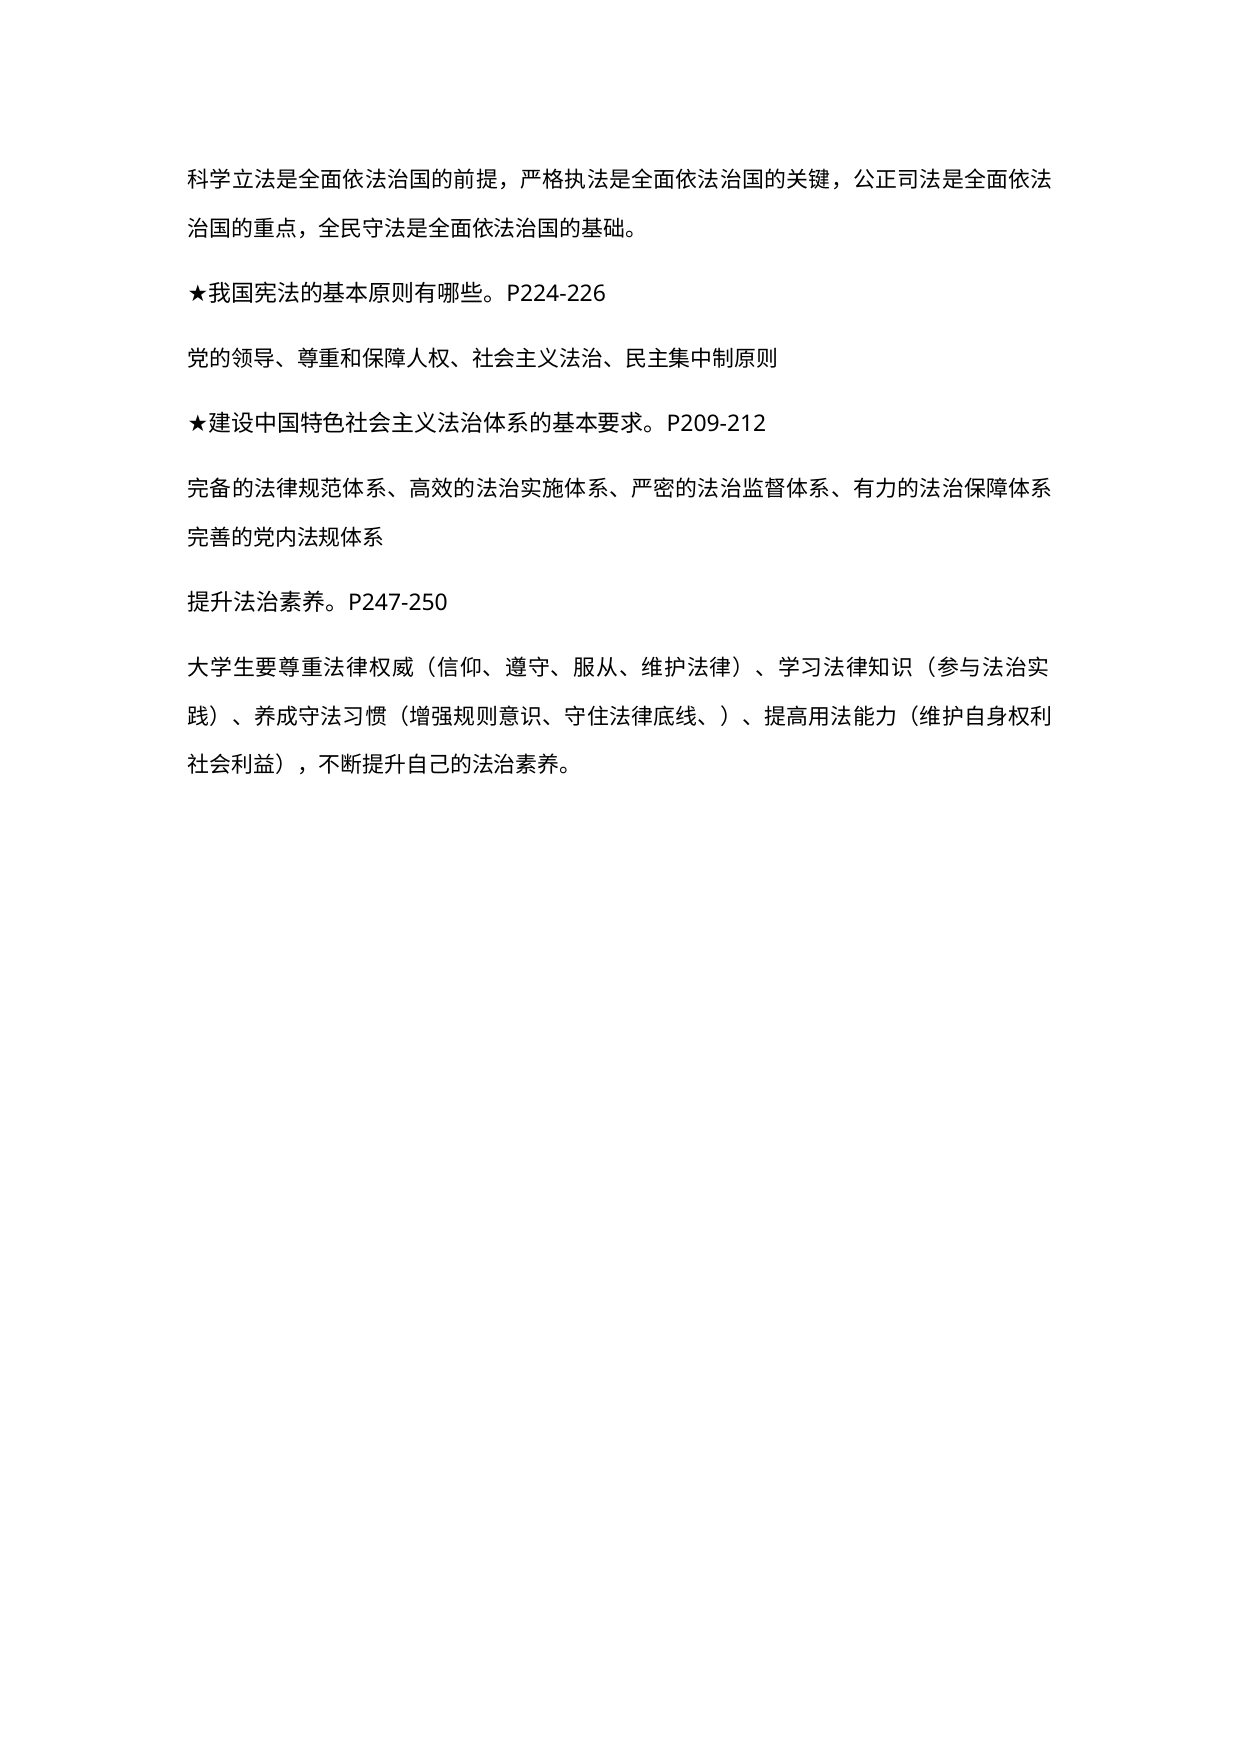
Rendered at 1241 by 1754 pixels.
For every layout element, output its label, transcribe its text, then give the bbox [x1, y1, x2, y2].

text 科学立法是全面依法治国的前提，严格执法是全面依法治国的关键，公正司法是全面依法治国的重点，全民守法是全面依法治国的基础。 [187, 162, 1053, 243]
text ★我国宪法的基本原则有哪些。P224-226 [187, 259, 1053, 324]
text 党的领导、尊重和保障人权、社会主义法治、民主集中制原则 [187, 341, 1053, 373]
text 完备的法律规范体系、高效的法治实施体系、严密的法治监督体系、有力的法治保障体系、完善的党内法规体系 [187, 471, 1053, 552]
text 提升法治素养。P247-250 [187, 568, 1053, 633]
text 大学生要尊重法律权威（信仰、遵守、服从、维护法律）、学习法律知识（参与法治实践）、养成守法习惯（增强规则意识、守住法律底线、）、提高用法能力（维护自身权利、社会利益），不断提升自己的法治素养。 [187, 649, 1053, 779]
text ★建设中国特色社会主义法治体系的基本要求。P209-212 [187, 389, 1053, 454]
